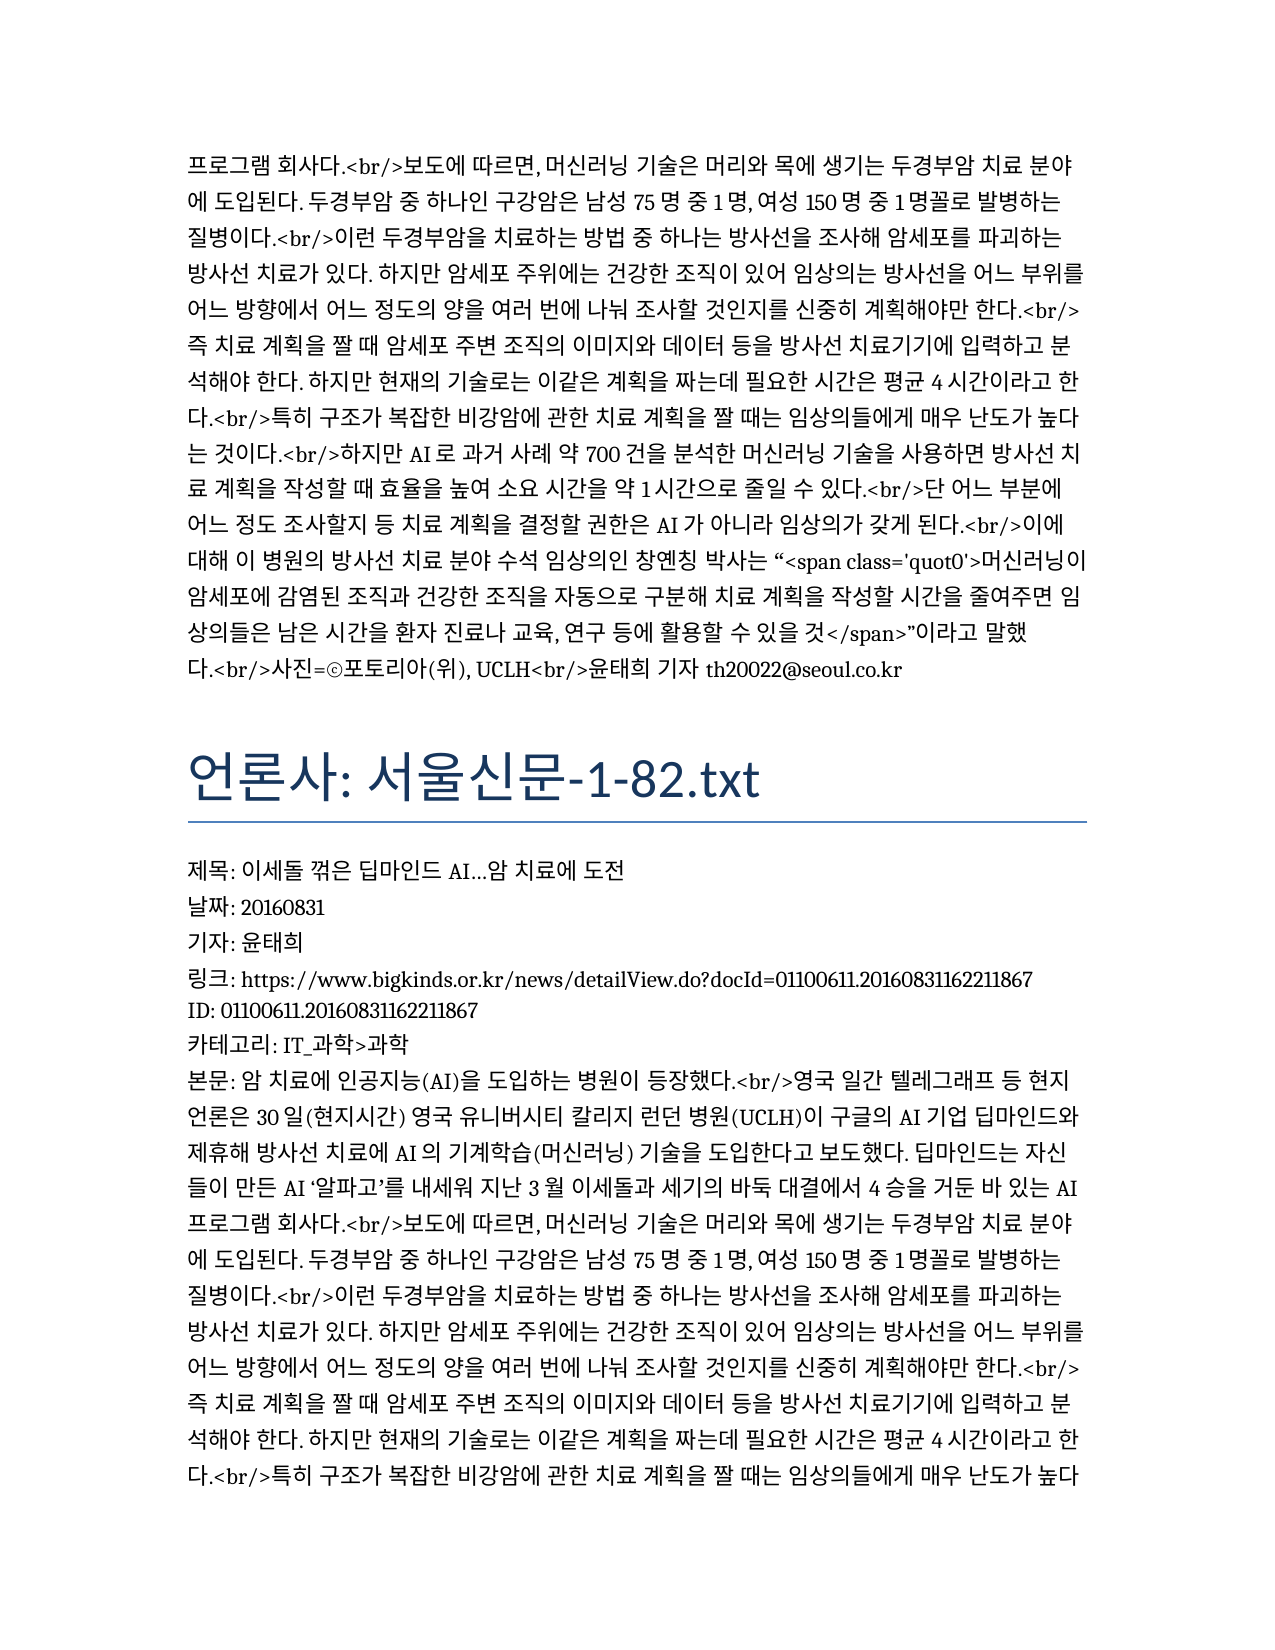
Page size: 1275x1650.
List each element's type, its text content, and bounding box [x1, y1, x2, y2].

title 언론사: 서울신문-1-82.txt [187, 739, 1087, 823]
